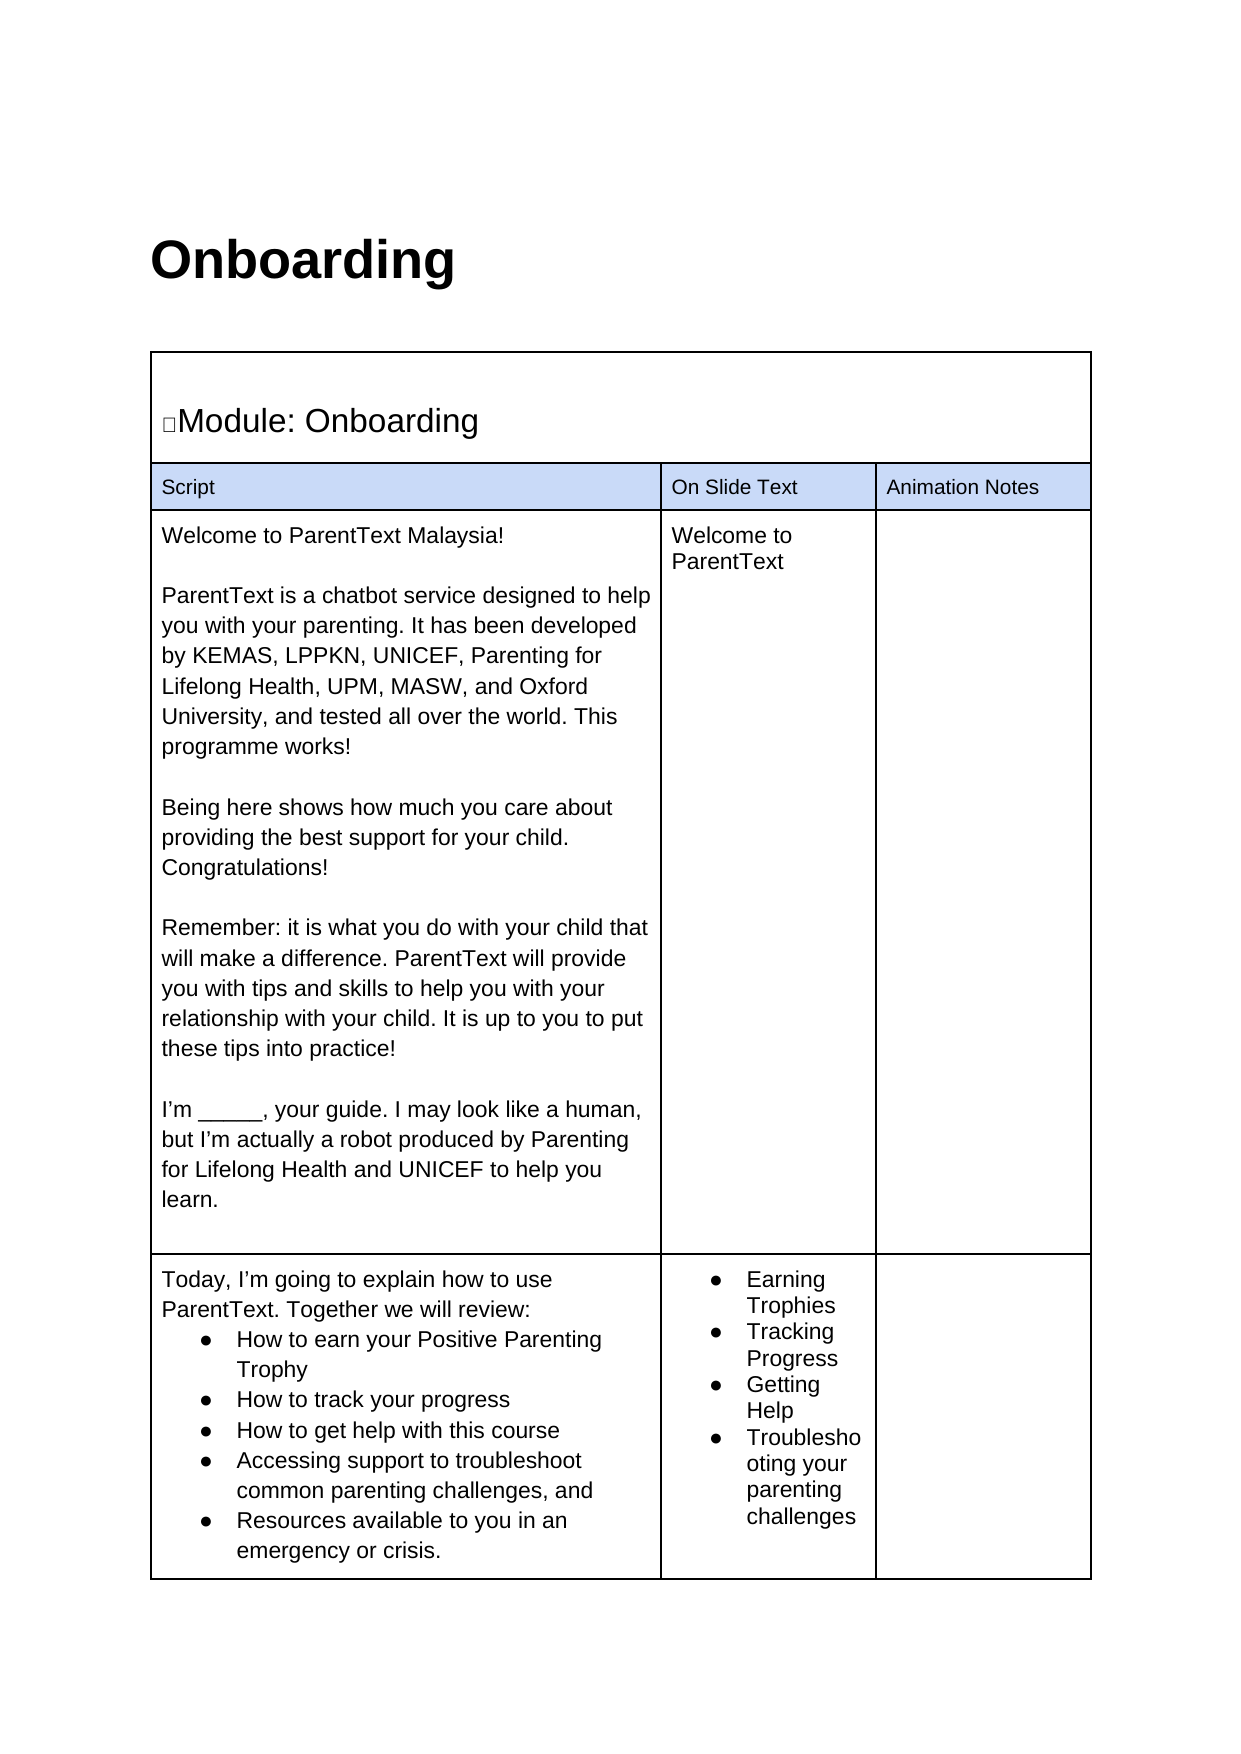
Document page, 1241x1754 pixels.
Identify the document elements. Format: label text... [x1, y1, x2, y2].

table_cell Welcome to ParentText [662, 511, 875, 1253]
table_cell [152, 1255, 660, 1578]
table_cell Script [152, 464, 660, 509]
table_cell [662, 1255, 875, 1578]
title Onboarding [150, 228, 1090, 290]
table_cell [877, 511, 1090, 1253]
table_cell Animation Notes [877, 464, 1090, 509]
table_header 🏅Module: Onboarding [152, 353, 1090, 462]
table_cell [877, 1255, 1090, 1578]
table_cell On Slide Text [662, 464, 875, 509]
table_cell Welcome to ParentText Malaysia! ParentText is a chatbot service designed to help you with your parenting. It has been developed by KEMAS, LPPKN, UNICEF, Parenting for Lifelong Health, UPM, MASW, and Oxford University, and tested all over the world. This programme works! Being here shows how much you care about providing the best support for your child. Congratulations! Remember: it is what you do with your child that will make a difference. ParentText will provide you with tips and skills to help you with your relationship with your child. It is up to you to put these tips into practice! I’m _____, your guide. I may look like a human, but I’m actually a robot produced by Parenting for Lifelong Health and UNICEF to help you learn. [152, 511, 660, 1253]
